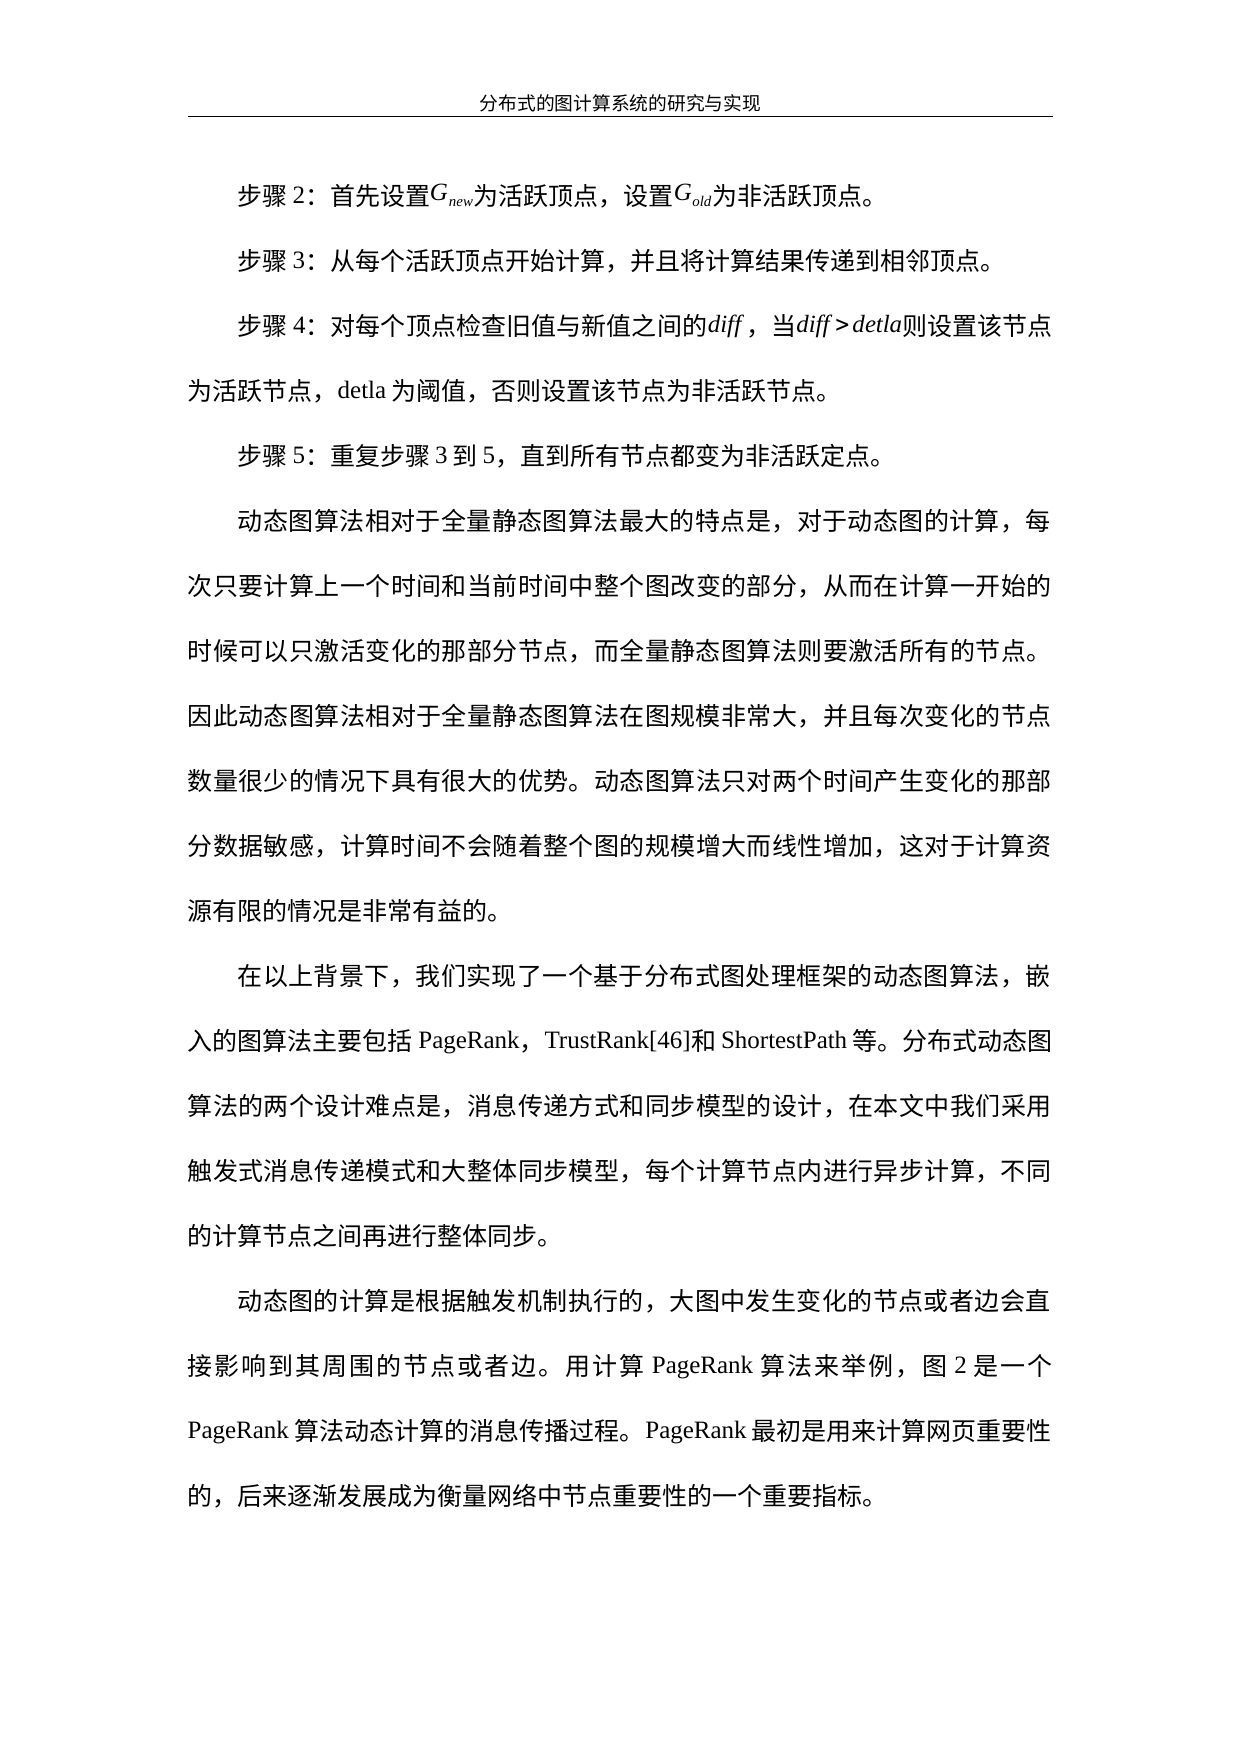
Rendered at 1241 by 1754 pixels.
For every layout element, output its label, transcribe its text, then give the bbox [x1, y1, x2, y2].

text 动态图算法相对于全量静态图算法最大的特点是，对于动态图的计算，每次只要计算上一个时间和当前时间中整个图改变的部分，从而在计算一开始的时候可以只激活变化的那部分节点，而全量静态图算法则要激活所有的节点。因此动态图算法相对于全量静态图算法在图规模非常大，并且每次变化的节点数量很少的情况下具有很大的优势。动态图算法只对两个时间产生变化的那部分数据敏感，计算时间不会随着整个图的规模增大而线性增加，这对于计算资源有限的情况是非常有益的。 [187, 487, 1053, 942]
text 步骤4：对每个顶点检查旧值与新值之间的，当则设置该节点为活跃节点，detla为阈值，否则设置该节点为非活跃节点。 [187, 292, 1053, 422]
text 动态图的计算是根据触发机制执行的，大图中发生变化的节点或者边会直接影响到其周围的节点或者边。用计算PageRank算法来举例，图2是一个PageRank算法动态计算的消息传播过程。PageRank最初是用来计算网页重要性的，后来逐渐发展成为衡量网络中节点重要性的一个重要指标。 [187, 1267, 1053, 1527]
text 在以上背景下，我们实现了一个基于分布式图处理框架的动态图算法，嵌入的图算法主要包括PageRank，TrustRank[46]和ShortestPath等。分布式动态图算法的两个设计难点是，消息传递方式和同步模型的设计，在本文中我们采用触发式消息传递模式和大整体同步模型，每个计算节点内进行异步计算，不同的计算节点之间再进行整体同步。 [187, 942, 1053, 1267]
text 步骤5：重复步骤3到5，直到所有节点都变为非活跃定点。 [187, 422, 1053, 487]
text 步骤2：首先设置为活跃顶点，设置为非活跃顶点。 [187, 162, 1053, 227]
text 步骤3：从每个活跃顶点开始计算，并且将计算结果传递到相邻顶点。 [187, 227, 1053, 292]
